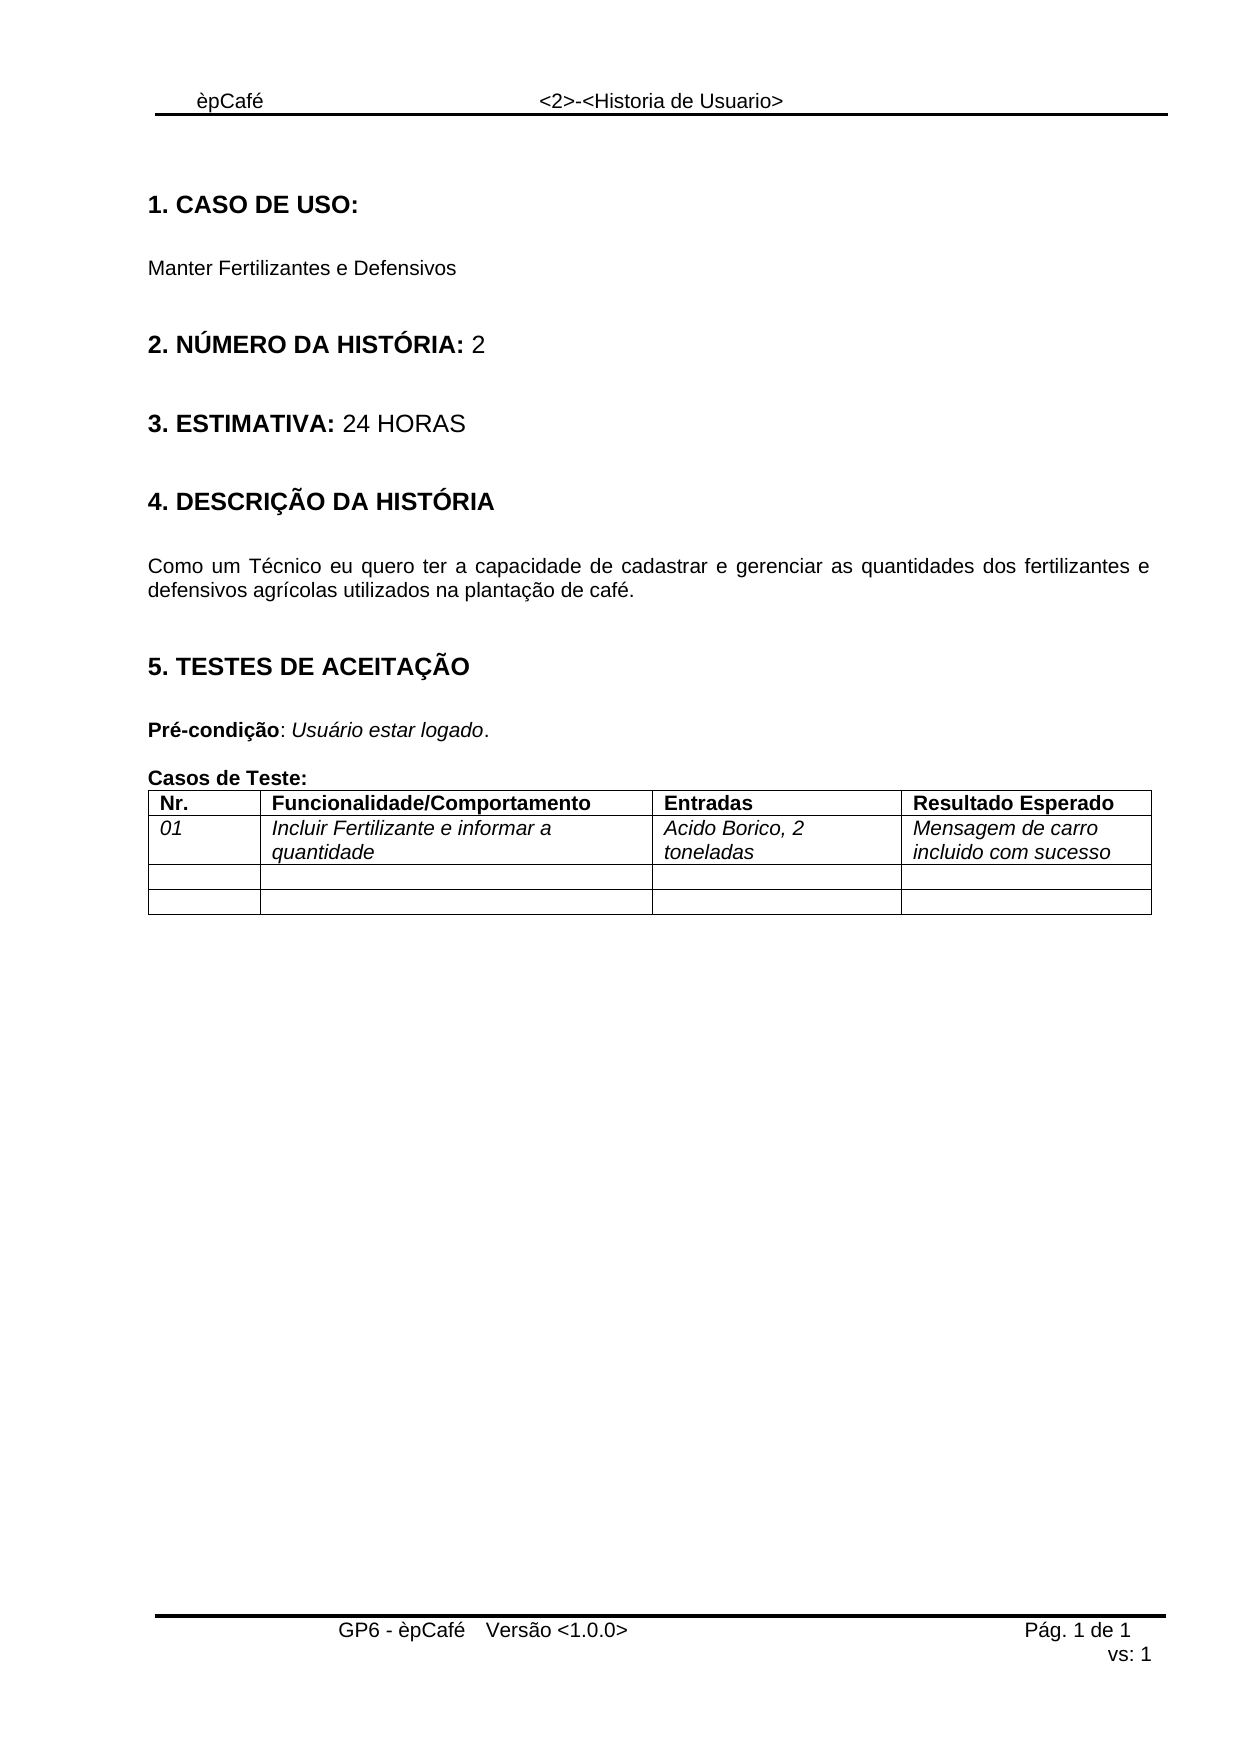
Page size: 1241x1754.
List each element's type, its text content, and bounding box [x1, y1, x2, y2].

text TESTES DE ACEITAÇÃO [148, 652, 1152, 680]
table_cell [261, 865, 652, 889]
table_cell 01 [149, 816, 260, 864]
text Manter Fertilizantes e Defensivos [148, 256, 1152, 280]
text número da HISTÓRIA: 2 [148, 330, 1152, 359]
table_cell Incluir Fertilizante e informar a quantidade [261, 816, 652, 864]
table_cell [149, 865, 260, 889]
text Pré-condição: Usuário estar logado. [148, 718, 1152, 742]
table_cell [149, 890, 260, 914]
table_header Entradas [653, 791, 901, 815]
text Descrição da HISTÓRIA [148, 487, 1152, 516]
table_cell [653, 890, 901, 914]
text caso de uso: [148, 190, 1152, 218]
table_header Nr. [149, 791, 260, 815]
table_cell [902, 890, 1151, 914]
text Como um Técnico eu quero ter a capacidade de cadastrar e gerenciar as quantidades dos fertilizantes e defensivos agrícolas utilizados na plantação de café. [148, 554, 1152, 602]
table_header Resultado Esperado [902, 791, 1151, 815]
table_cell Mensagem de carro incluido com sucesso [902, 816, 1151, 864]
table_cell Acido Borico, 2 toneladas [653, 816, 901, 864]
table_header Funcionalidade/Comportamento [261, 791, 652, 815]
text Casos de Teste: [148, 766, 1152, 790]
table_cell [653, 865, 901, 889]
table_cell [902, 865, 1151, 889]
table_cell [261, 890, 652, 914]
text estimativa: 24 horas [148, 409, 1152, 437]
